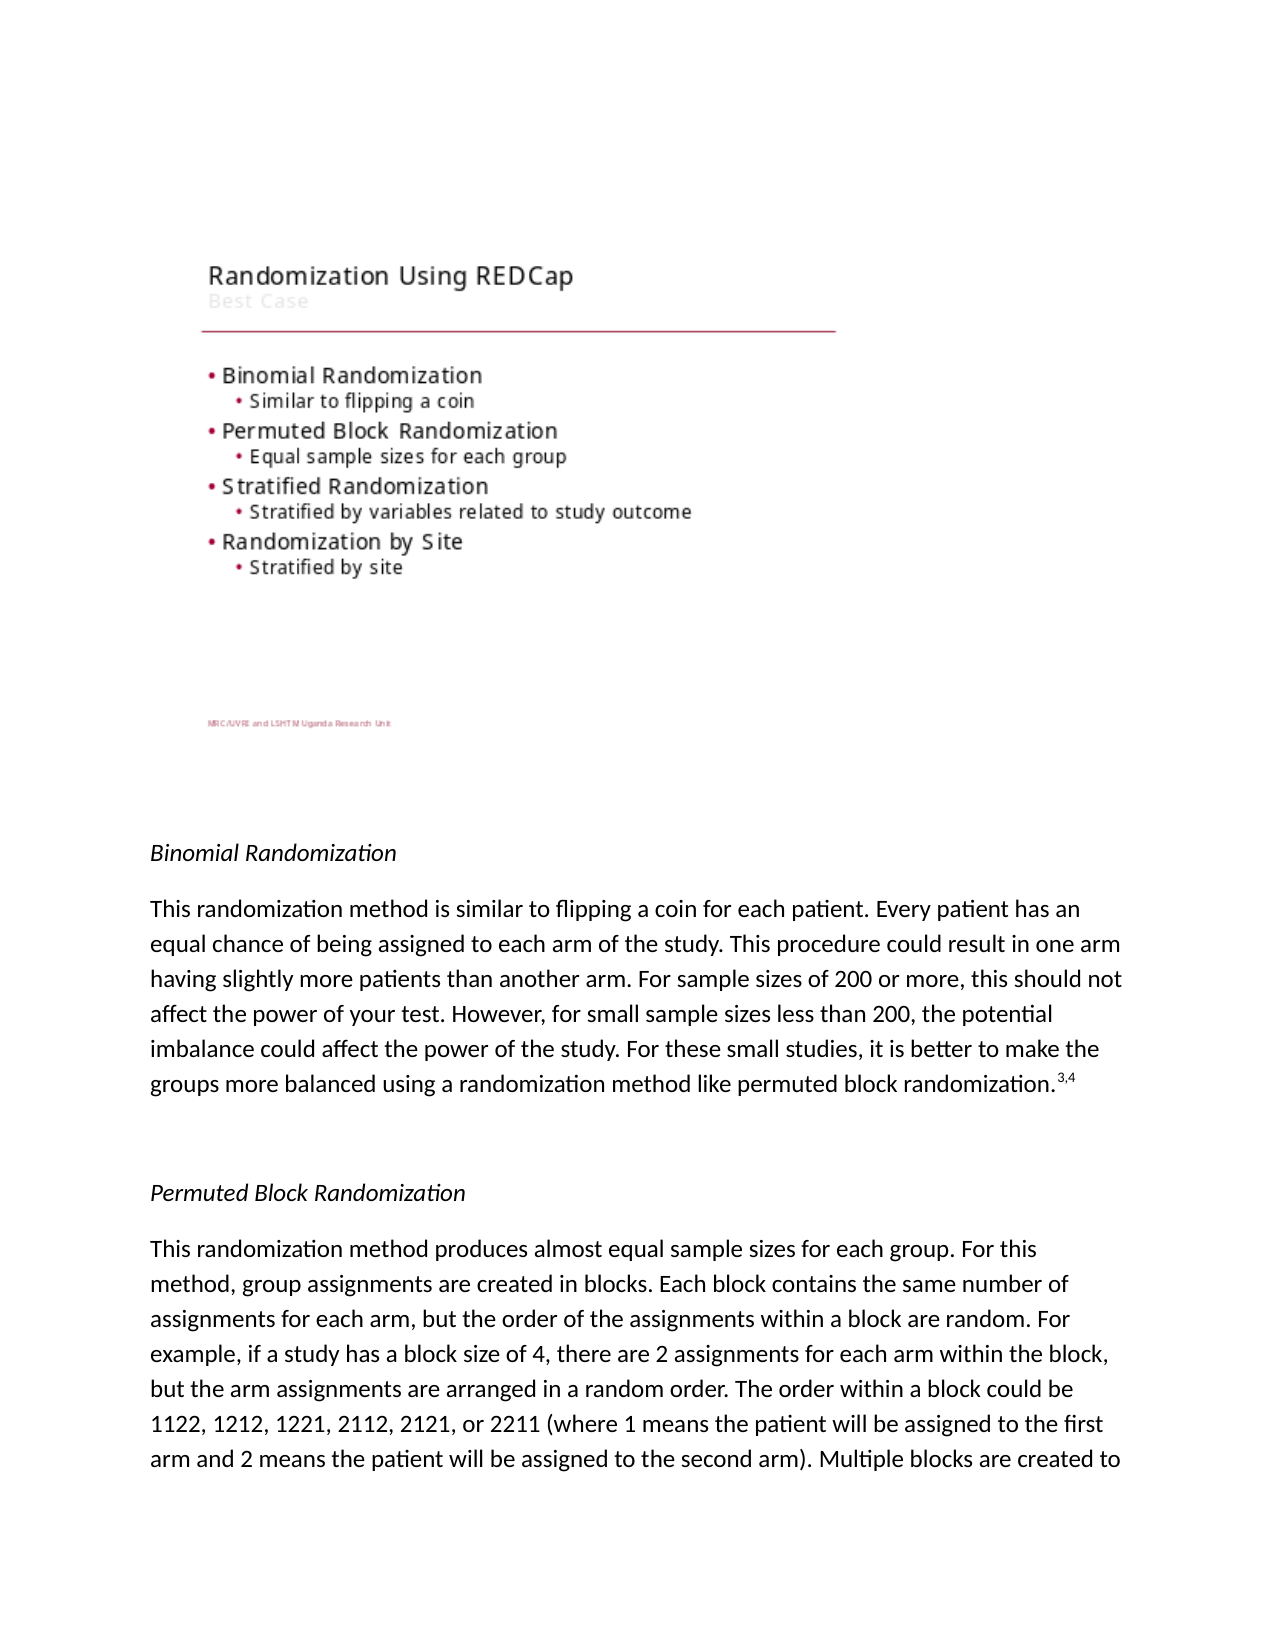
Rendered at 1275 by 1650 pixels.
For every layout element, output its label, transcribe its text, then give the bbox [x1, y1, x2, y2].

text Binomial Randomization [150, 837, 1125, 867]
text Permuted Block Randomization [150, 1177, 1125, 1207]
text This randomization method is similar to flipping a coin for each patient. Every patient has an equal chance of being assigned to each arm of the study. This procedure could result in one arm having slightly more patients than another arm. For sample sizes of 200 or more, this should not affect the power of your test. However, for small sample sizes less than 200, the potential imbalance could affect the power of the study. For these small studies, it is better to make the groups more balanced using a randomization method like permuted block randomization.3,4 [150, 893, 1125, 1098]
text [150, 1233, 1125, 1473]
